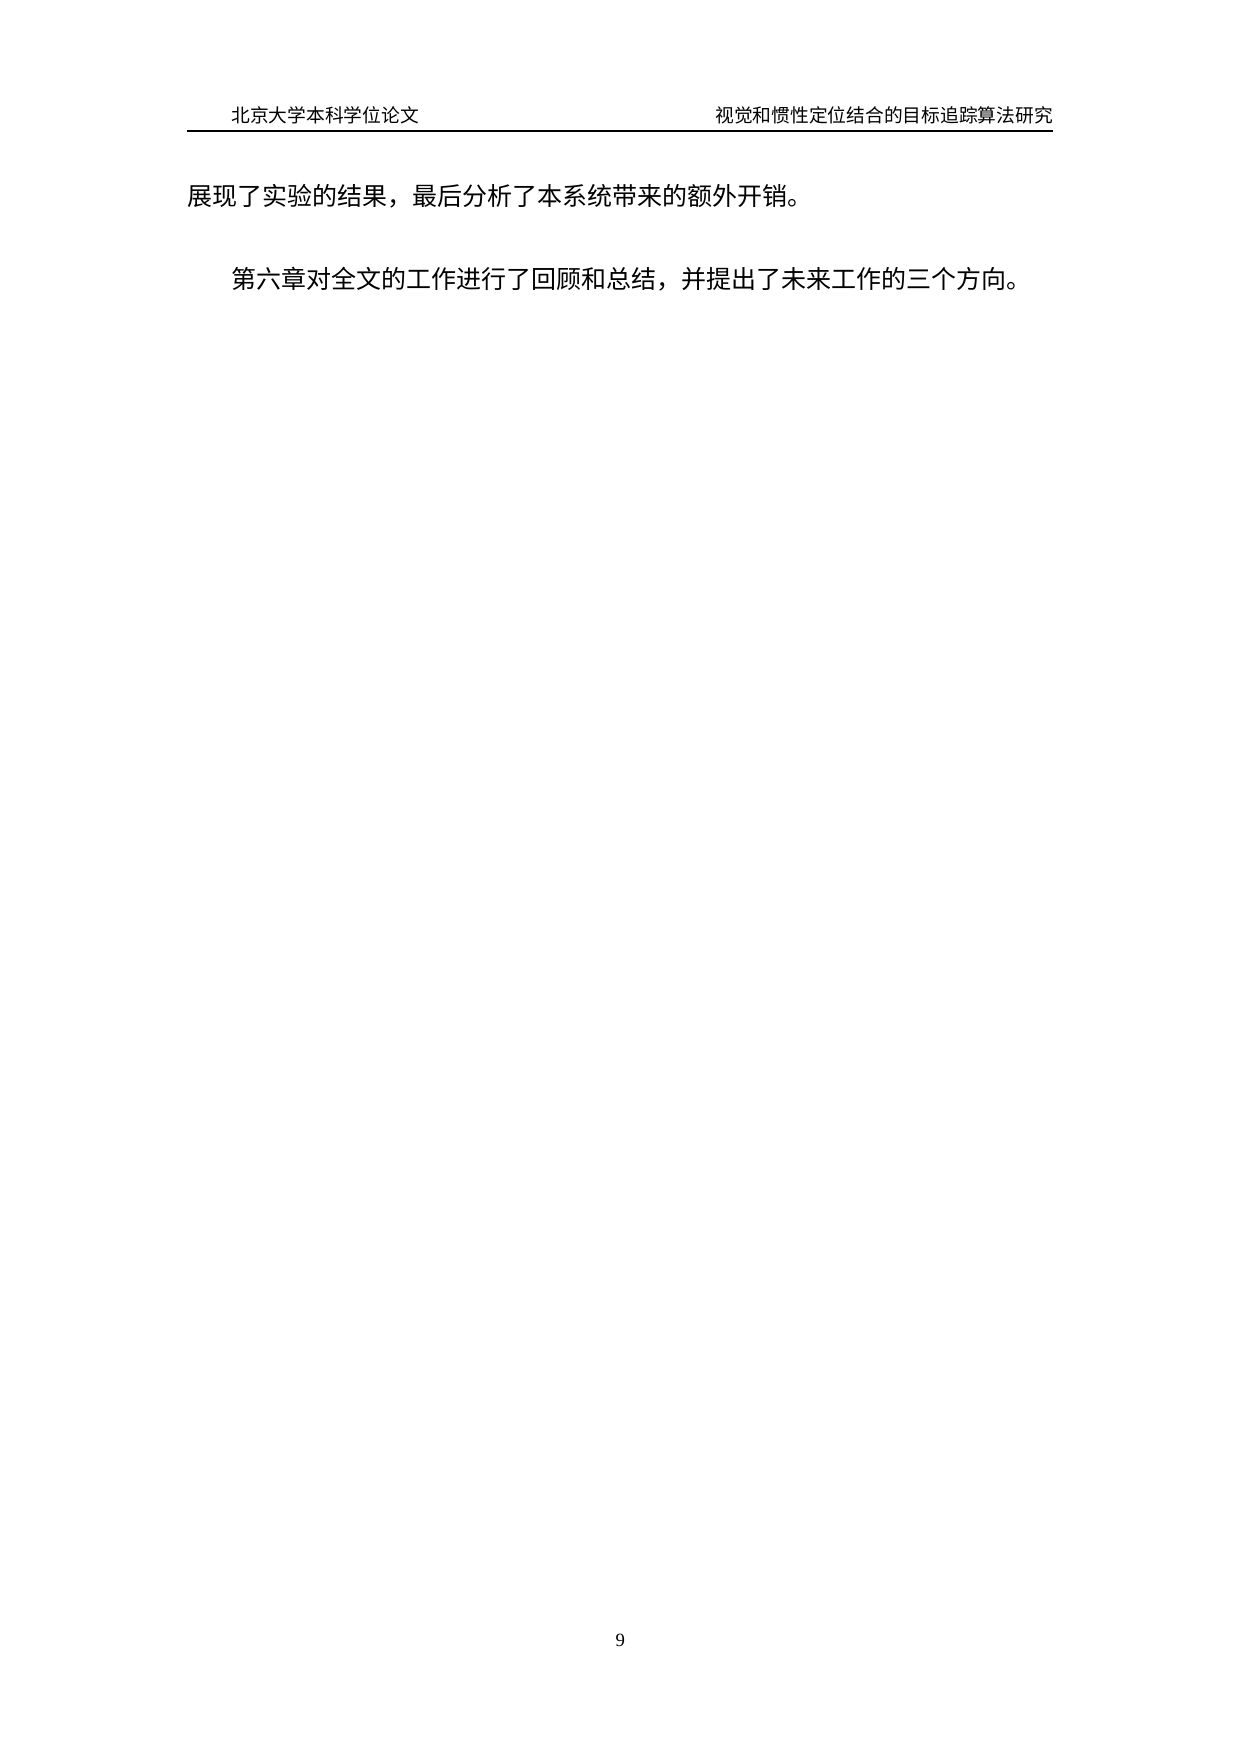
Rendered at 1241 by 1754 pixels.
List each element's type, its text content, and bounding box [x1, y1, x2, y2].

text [187, 162, 1053, 227]
text 第六章对全文的工作进行了回顾和总结，并提出了未来工作的三个方向。 [187, 245, 1053, 310]
